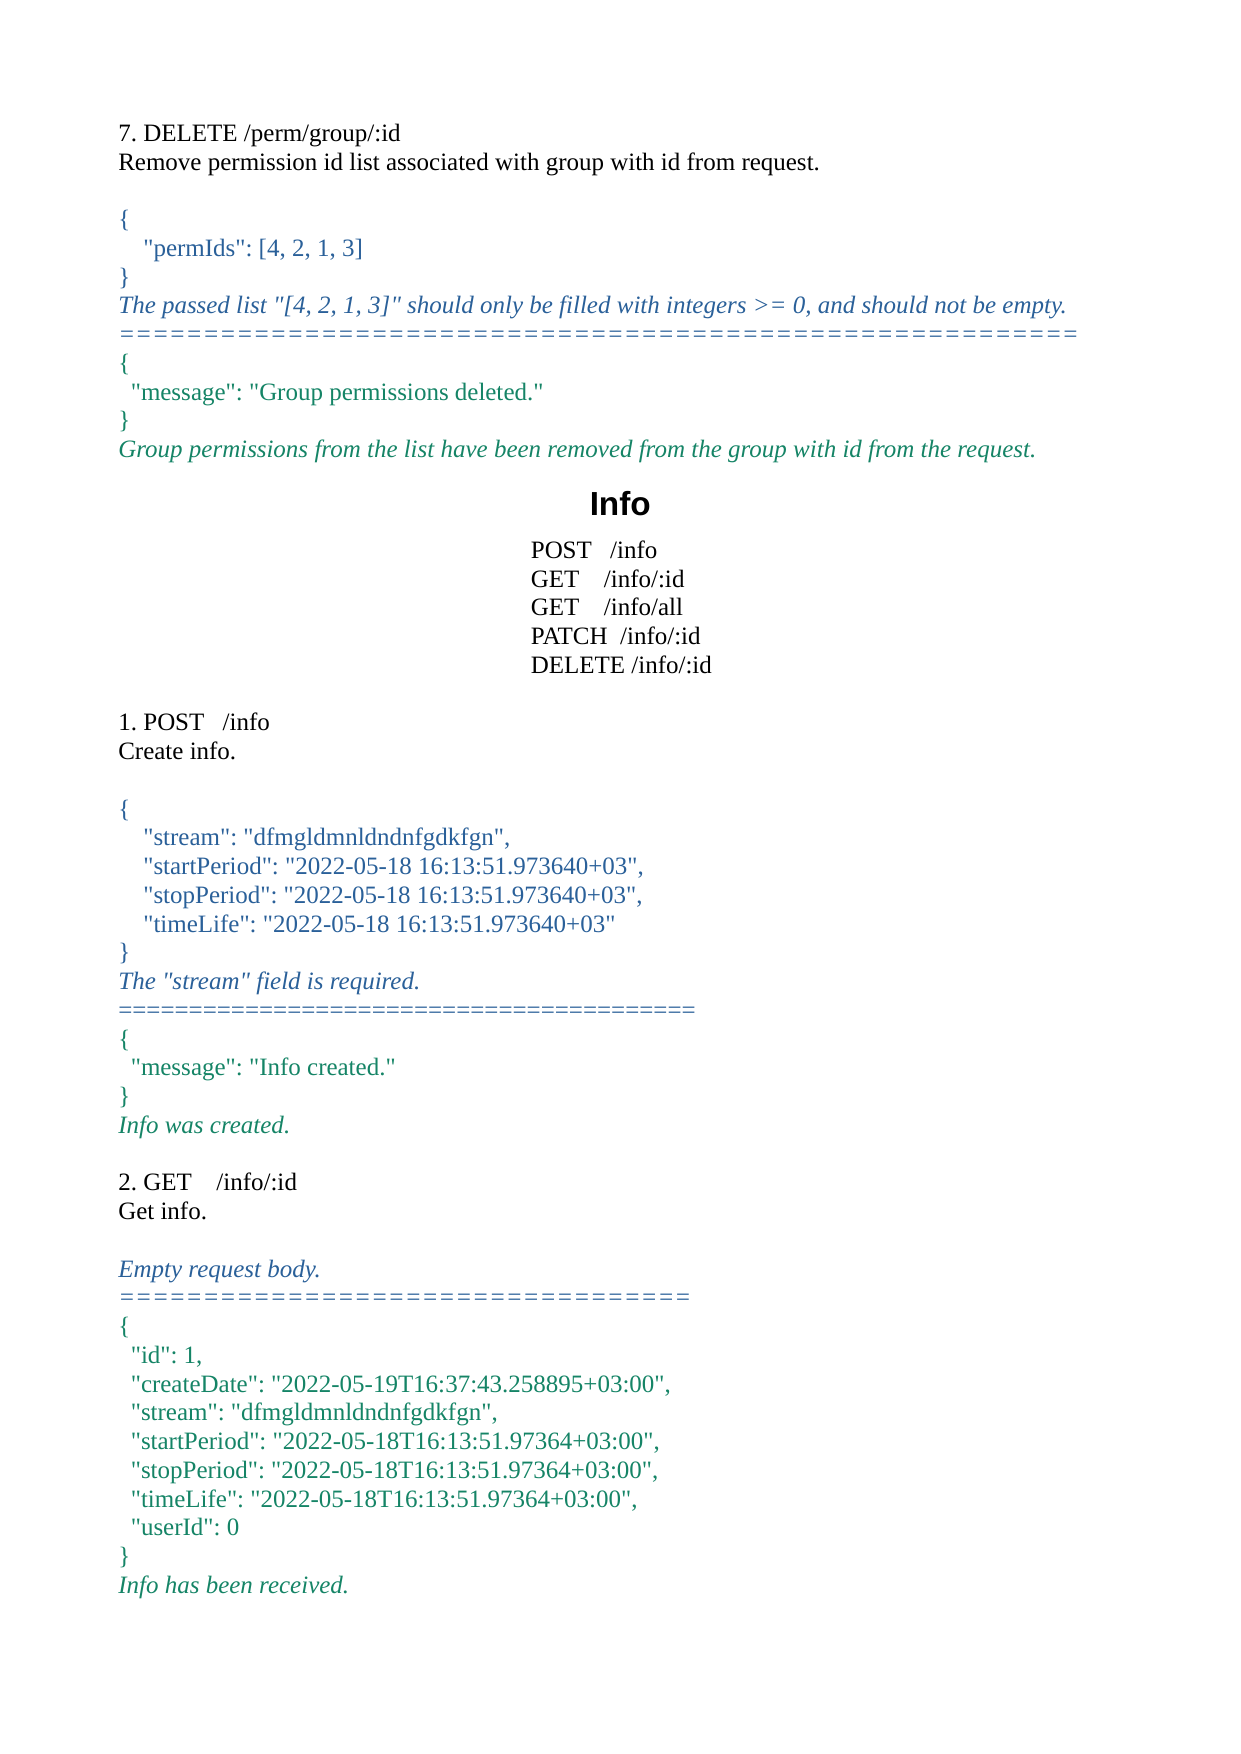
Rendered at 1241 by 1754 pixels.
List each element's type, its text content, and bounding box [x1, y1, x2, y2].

subtitle Info [118, 484, 1122, 522]
text "message": "Info created." [118, 1052, 1122, 1081]
text } [118, 406, 1122, 434]
text } [118, 262, 1122, 291]
text 2. GET /info/:id [118, 1167, 1122, 1196]
text } [118, 1541, 1122, 1570]
text "permIds": [4, 2, 1, 3] [118, 233, 1122, 262]
text POST /info [118, 535, 1122, 564]
text "startPeriod": "2022-05-18 16:13:51.973640+03", [118, 851, 1122, 880]
text Info was created. [118, 1110, 1122, 1139]
text "id": 1, [118, 1340, 1122, 1369]
text 1. POST /info [118, 707, 1122, 736]
text { [118, 1024, 1122, 1052]
text "message": "Group permissions deleted." [118, 377, 1122, 406]
text "userId": 0 [118, 1512, 1122, 1541]
text { [118, 794, 1122, 822]
text Remove permission id list associated with group with id from request. [118, 147, 1122, 176]
text "startPeriod": "2022-05-18T16:13:51.97364+03:00", [118, 1426, 1122, 1455]
text PATCH /info/:id [118, 621, 1122, 650]
text GET /info/:id [118, 564, 1122, 592]
text The passed list "[4, 2, 1, 3]" should only be filled with integers >= 0, and should not be empty. [118, 291, 1122, 319]
text ========================================= [118, 995, 1122, 1024]
text { [118, 348, 1122, 377]
text Empty request body. [118, 1254, 1122, 1282]
text GET /info/all [118, 592, 1122, 621]
text Group permissions from the list have been removed from the group with id from the request. [118, 434, 1122, 463]
text "stream": "dfmgldmnldndnfgdkfgn", [118, 822, 1122, 851]
text ================================== [118, 1282, 1122, 1311]
text } [118, 1081, 1122, 1110]
text "stopPeriod": "2022-05-18T16:13:51.97364+03:00", [118, 1455, 1122, 1484]
text DELETE /info/:id [118, 650, 1122, 679]
text Info has been received. [118, 1570, 1122, 1599]
text } [118, 937, 1122, 966]
text Create info. [118, 736, 1122, 765]
text ========================================================= [118, 319, 1122, 348]
text 7. DELETE /perm/group/:id [118, 118, 1122, 147]
text "timeLife": "2022-05-18 16:13:51.973640+03" [118, 909, 1122, 937]
text { [118, 204, 1122, 233]
text "stopPeriod": "2022-05-18 16:13:51.973640+03", [118, 880, 1122, 909]
text "stream": "dfmgldmnldndnfgdkfgn", [118, 1397, 1122, 1426]
text { [118, 1311, 1122, 1340]
text "createDate": "2022-05-19T16:37:43.258895+03:00", [118, 1369, 1122, 1397]
text Get info. [118, 1196, 1122, 1225]
text "timeLife": "2022-05-18T16:13:51.97364+03:00", [118, 1484, 1122, 1512]
text The "stream" field is required. [118, 966, 1122, 995]
